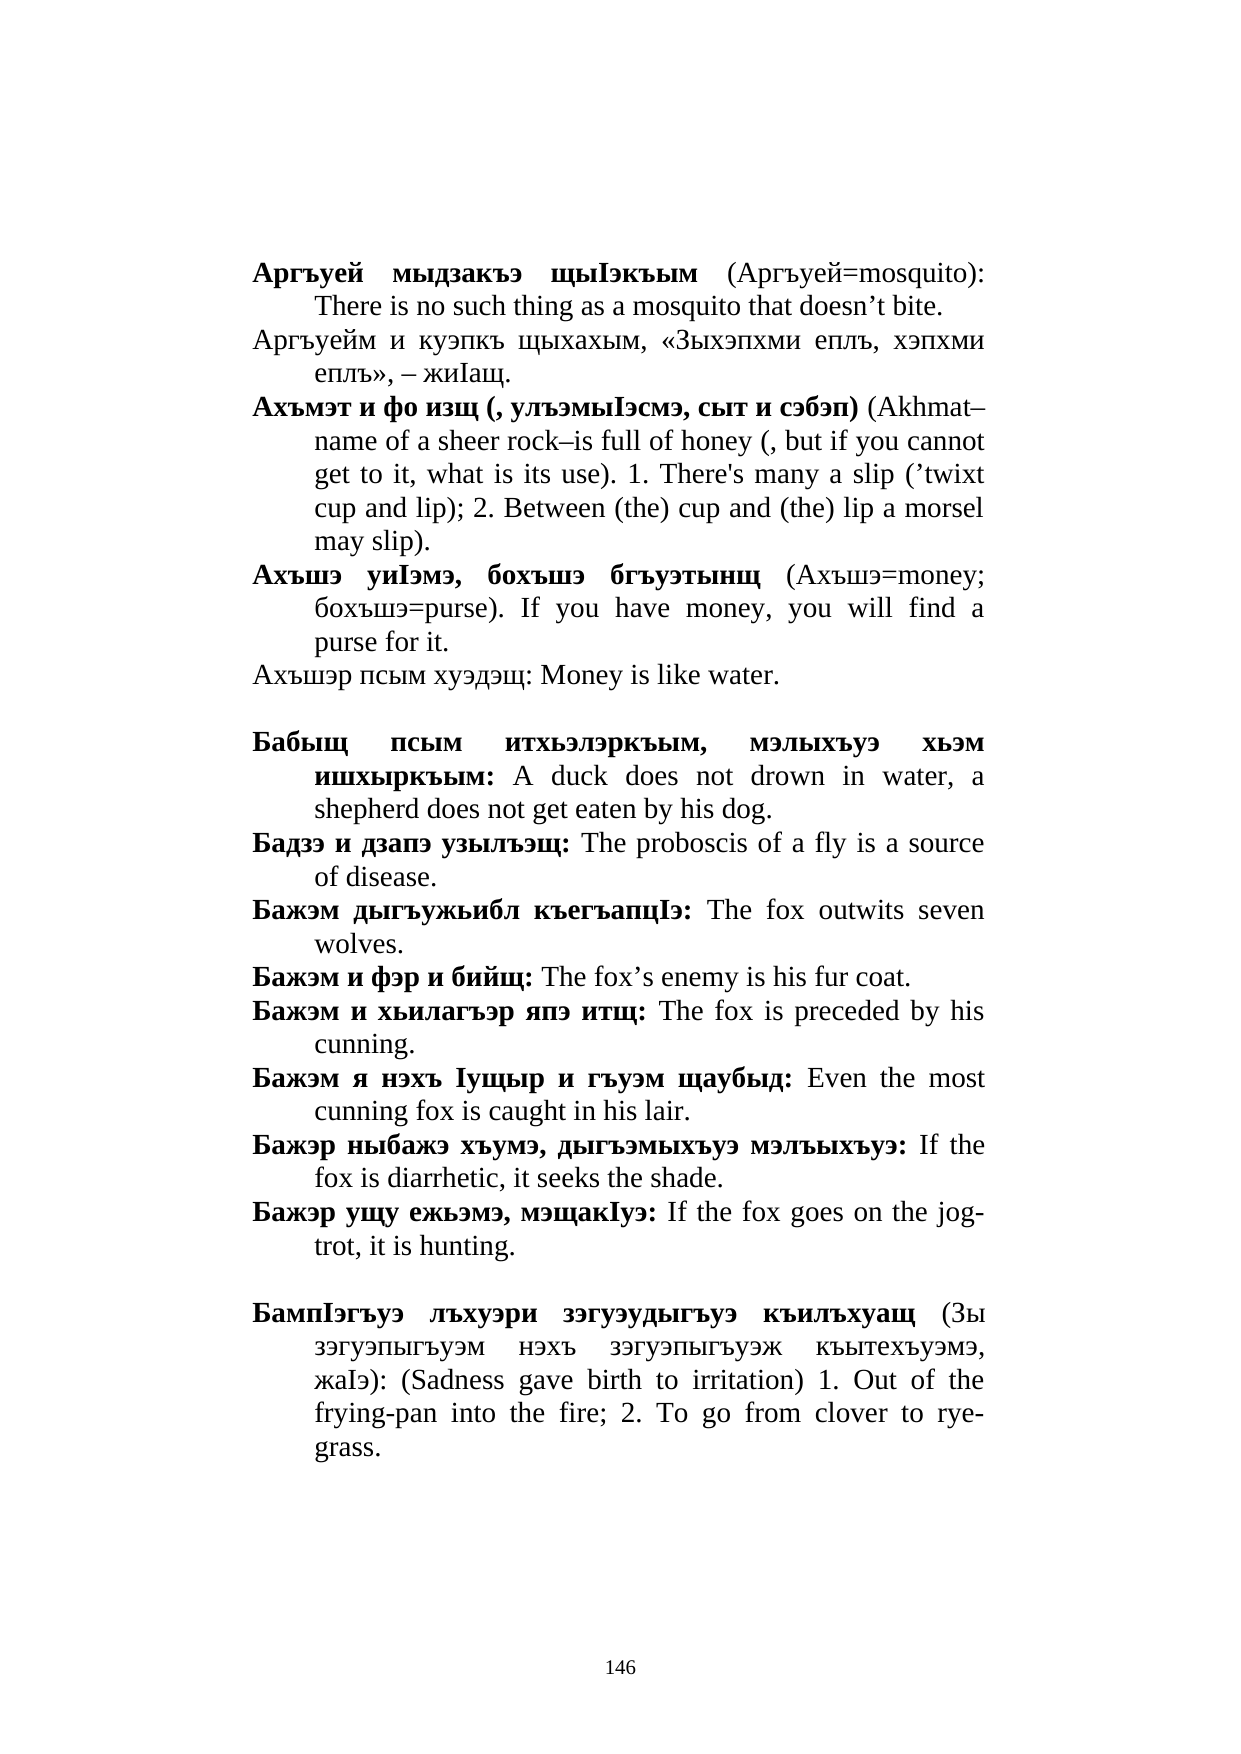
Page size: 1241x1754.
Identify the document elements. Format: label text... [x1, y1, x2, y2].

text Ахъшэр псым хуэдэщ: Money is like water. [252, 657, 985, 691]
text Бажэм и фэр и бийщ: The fox’s enemy is his fur coat. [252, 959, 985, 993]
text Бажэр ныбажэ хъумэ, дыгъэмыхъуэ мэлъыхъуэ: If the fox is diarrhetic, it seeks the shade. [252, 1127, 985, 1194]
text Бажэм и хьилагъэр япэ итщ: The fox is preceded by his cunning. [252, 993, 985, 1060]
text Ахъшэ уиIэмэ, бохъшэ бгъуэтынщ (Ахъшэ=money; бохъшэ=purse). If you have money, you will find a purse for it. [252, 557, 985, 657]
text Бажэм я нэхъ Iущыр и гъуэм щаубыд: Even the most cunning fox is caught in his lair. [252, 1060, 985, 1127]
text Аргъуей мыдзакъэ щыIэкъым (Аргъуей=mosquito): There is no such thing as a mosquito that doesn’t bite. [252, 255, 985, 322]
text Бадзэ и дзапэ узылъэщ: The proboscis of a fly is a source of disease. [252, 825, 985, 892]
text Ахъмэт и фо изщ (, улъэмыIэсмэ, сыт и сэбэп) (Akhmat–name of a sheer rock–is full of honey (, but if you cannot get to it, what is its use). 1. There's many a slip (’twixt cup and lip); 2. Between (the) cup and (the) lip a morsel may slip). [252, 389, 985, 557]
text Бажэм дыгъужьибл къегъапцIэ: The fox outwits seven wolves. [252, 892, 985, 959]
text БампIэгъуэ лъхуэри зэгуэудыгъуэ къилъхуащ (Зы зэгуэпыгъуэм нэхъ зэгуэпыгъуэж къытехъуэмэ, жаIэ): (Sadness gave birth to irritation) 1. Out of the frying-pan into the fire; 2. To go from clover to rye-grass. [252, 1295, 985, 1462]
text Бажэр ущу ежьэмэ, мэщакIуэ: If the fox goes on the jog-trot, it is hunting. [252, 1194, 985, 1261]
text Бабыщ псым итхьэлэркъым, мэлыхъуэ хьэм ишхыркъым: A duck does not drown in water, a shepherd does not get eaten by his dog. [252, 724, 985, 825]
text Аргъуейм и куэпкъ щыхахым, «Зыхэпхми еплъ, хэпхми еплъ», – жиIащ. [252, 322, 985, 389]
